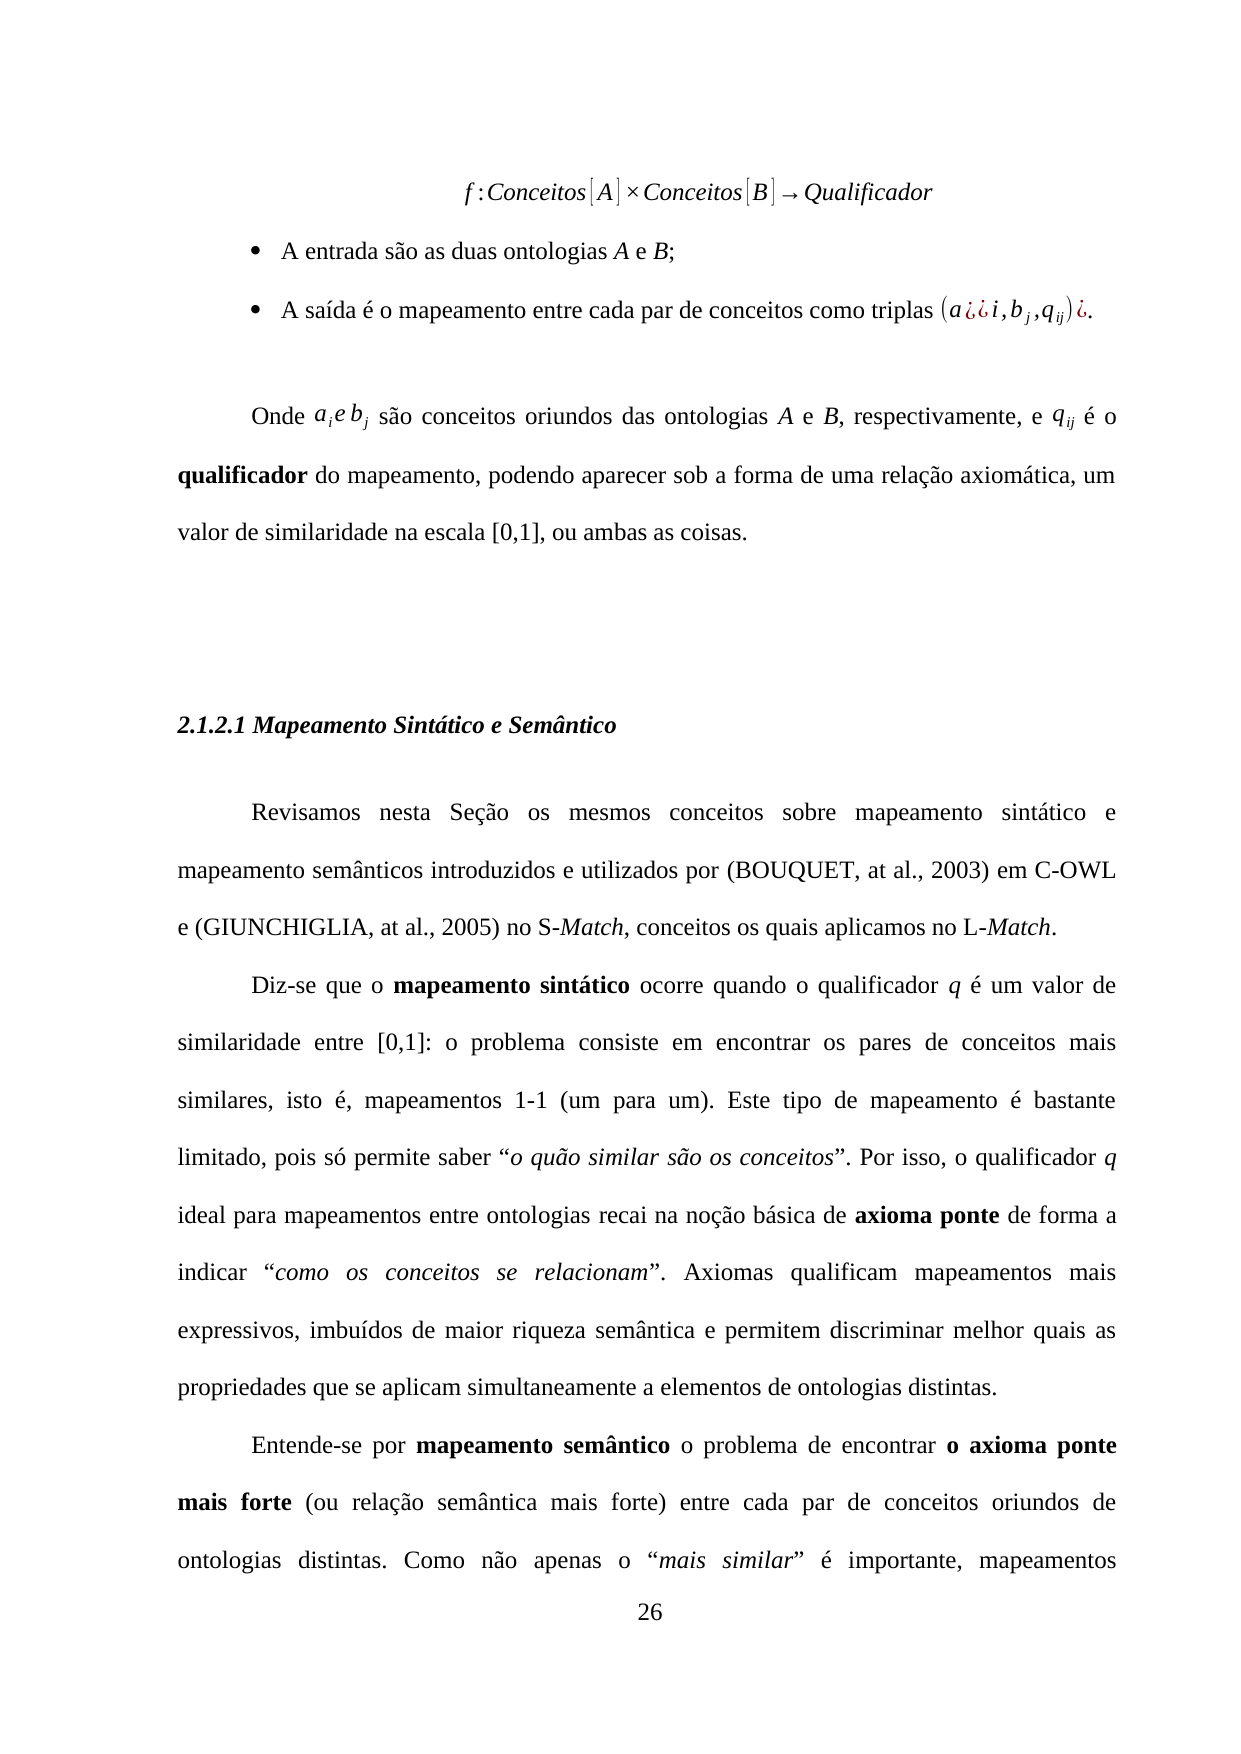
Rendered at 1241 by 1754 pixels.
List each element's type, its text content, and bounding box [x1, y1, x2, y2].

text Diz-se que o mapeamento sintático ocorre quando o qualificador q é um valor de similaridade entre [0,1]: o problema consiste em encontrar os pares de conceitos mais similares, isto é, mapeamentos 1-1 (um para um). Este tipo de mapeamento é bastante limitado, pois só permite saber “o quão similar são os conceitos”. Por isso, o qualificador q ideal para mapeamentos entre ontologias recai na noção básica de axioma ponte de forma a indicar “como os conceitos se relacionam”. Axiomas qualificam mapeamentos mais expressivos, imbuídos de maior riqueza semântica e permitem discriminar melhor quais as propriedades que se aplicam simultaneamente a elementos de ontologias distintas. [177, 970, 1117, 1401]
text Revisamos nesta Seção os mesmos conceitos sobre mapeamento sintático e mapeamento semânticos introduzidos e utilizados por em C-OWL e no S-Match, conceitos os quais aplicamos no L-Match. [177, 797, 1117, 941]
list A saída é o mapeamento entre cada par de conceitos como triplas . [251, 294, 1117, 326]
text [177, 1430, 1117, 1574]
text Onde são conceitos oriundos das ontologias A e B, respectivamente, e é o qualificador do mapeamento, podendo aparecer sob a forma de uma relação axiomática, um valor de similaridade na escala [0,1], ou ambas as coisas. [177, 399, 1117, 546]
list A entrada são as duas ontologias A e B; [251, 236, 1117, 265]
subtitle Mapeamento Sintático e Semântico [177, 711, 1122, 739]
